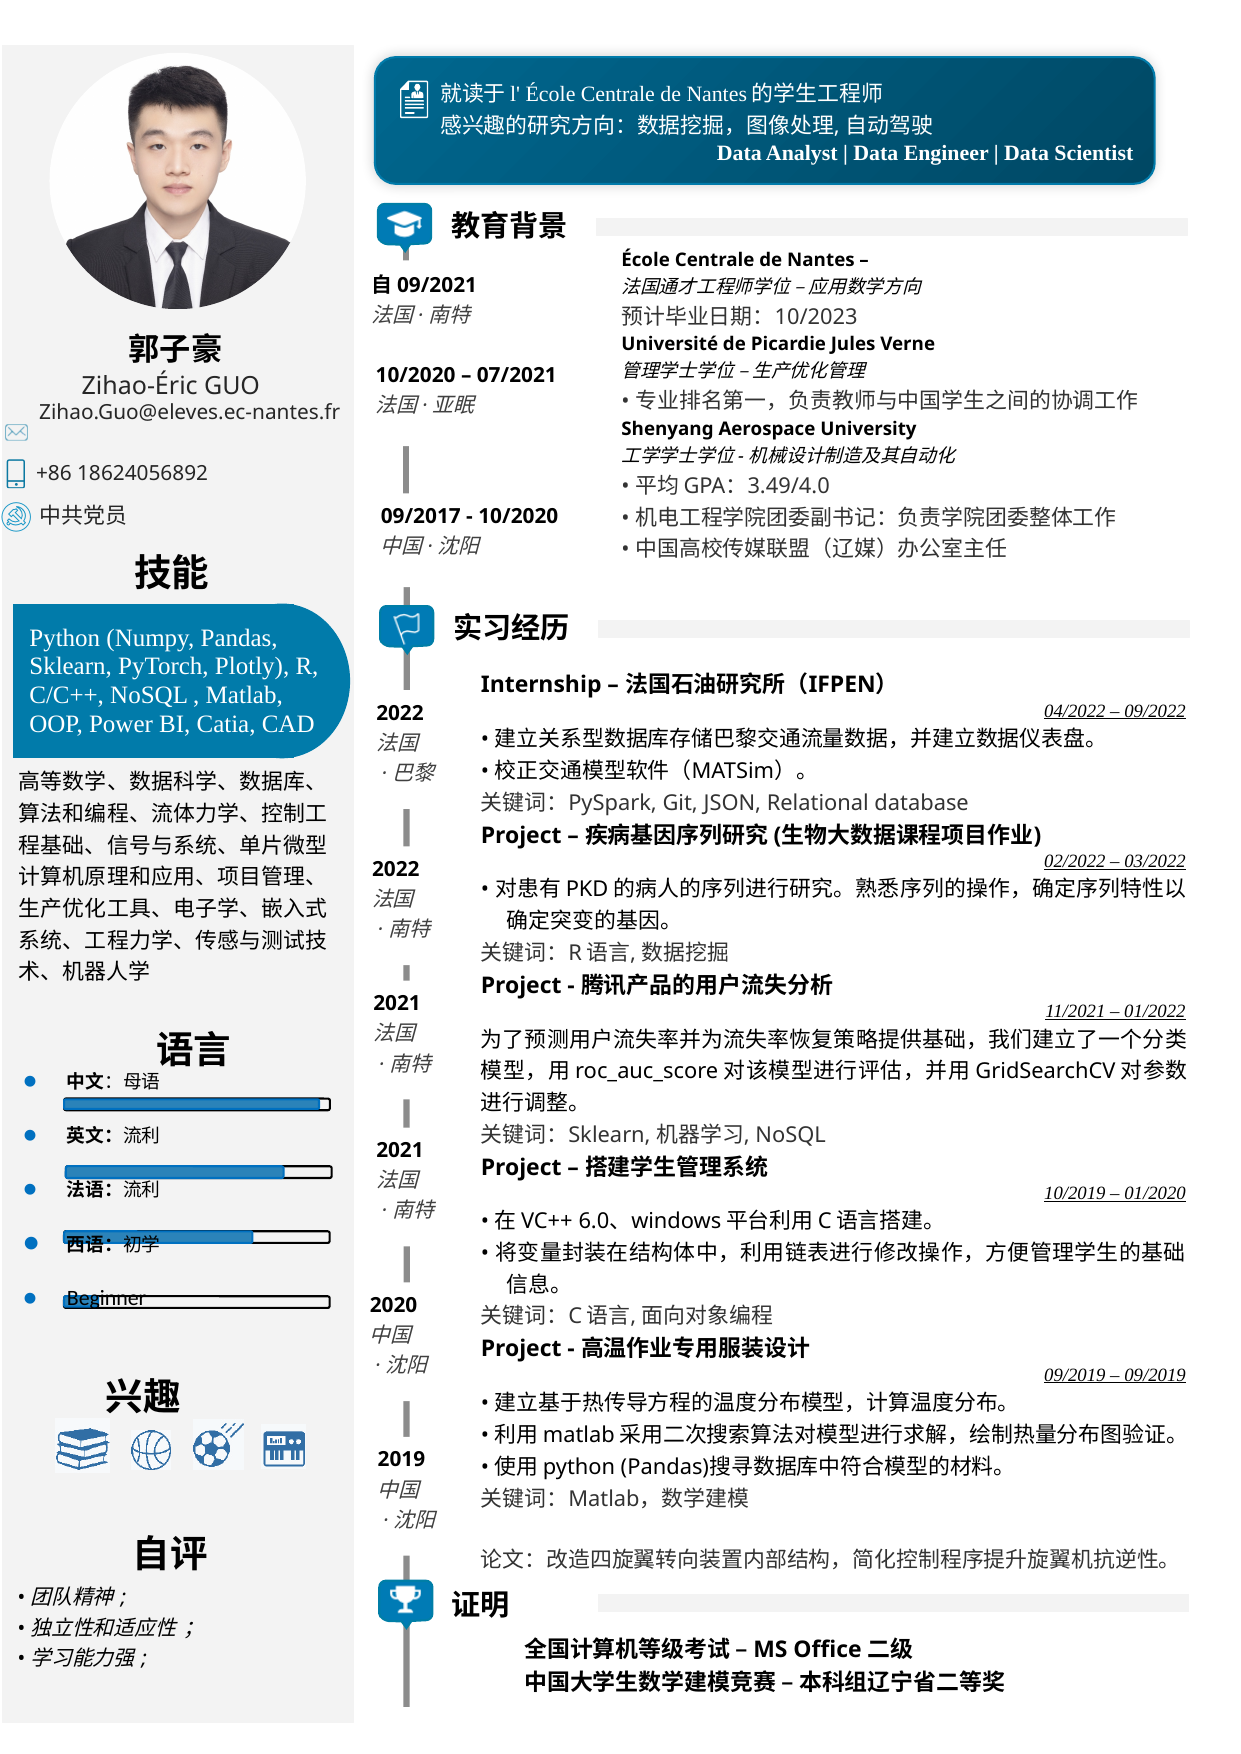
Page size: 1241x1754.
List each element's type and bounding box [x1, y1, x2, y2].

picture [391, 1586, 420, 1613]
picture [0, 417, 33, 450]
picture [388, 211, 421, 237]
picture [0, 501, 32, 533]
picture [49, 52, 306, 309]
picture [4, 458, 34, 489]
